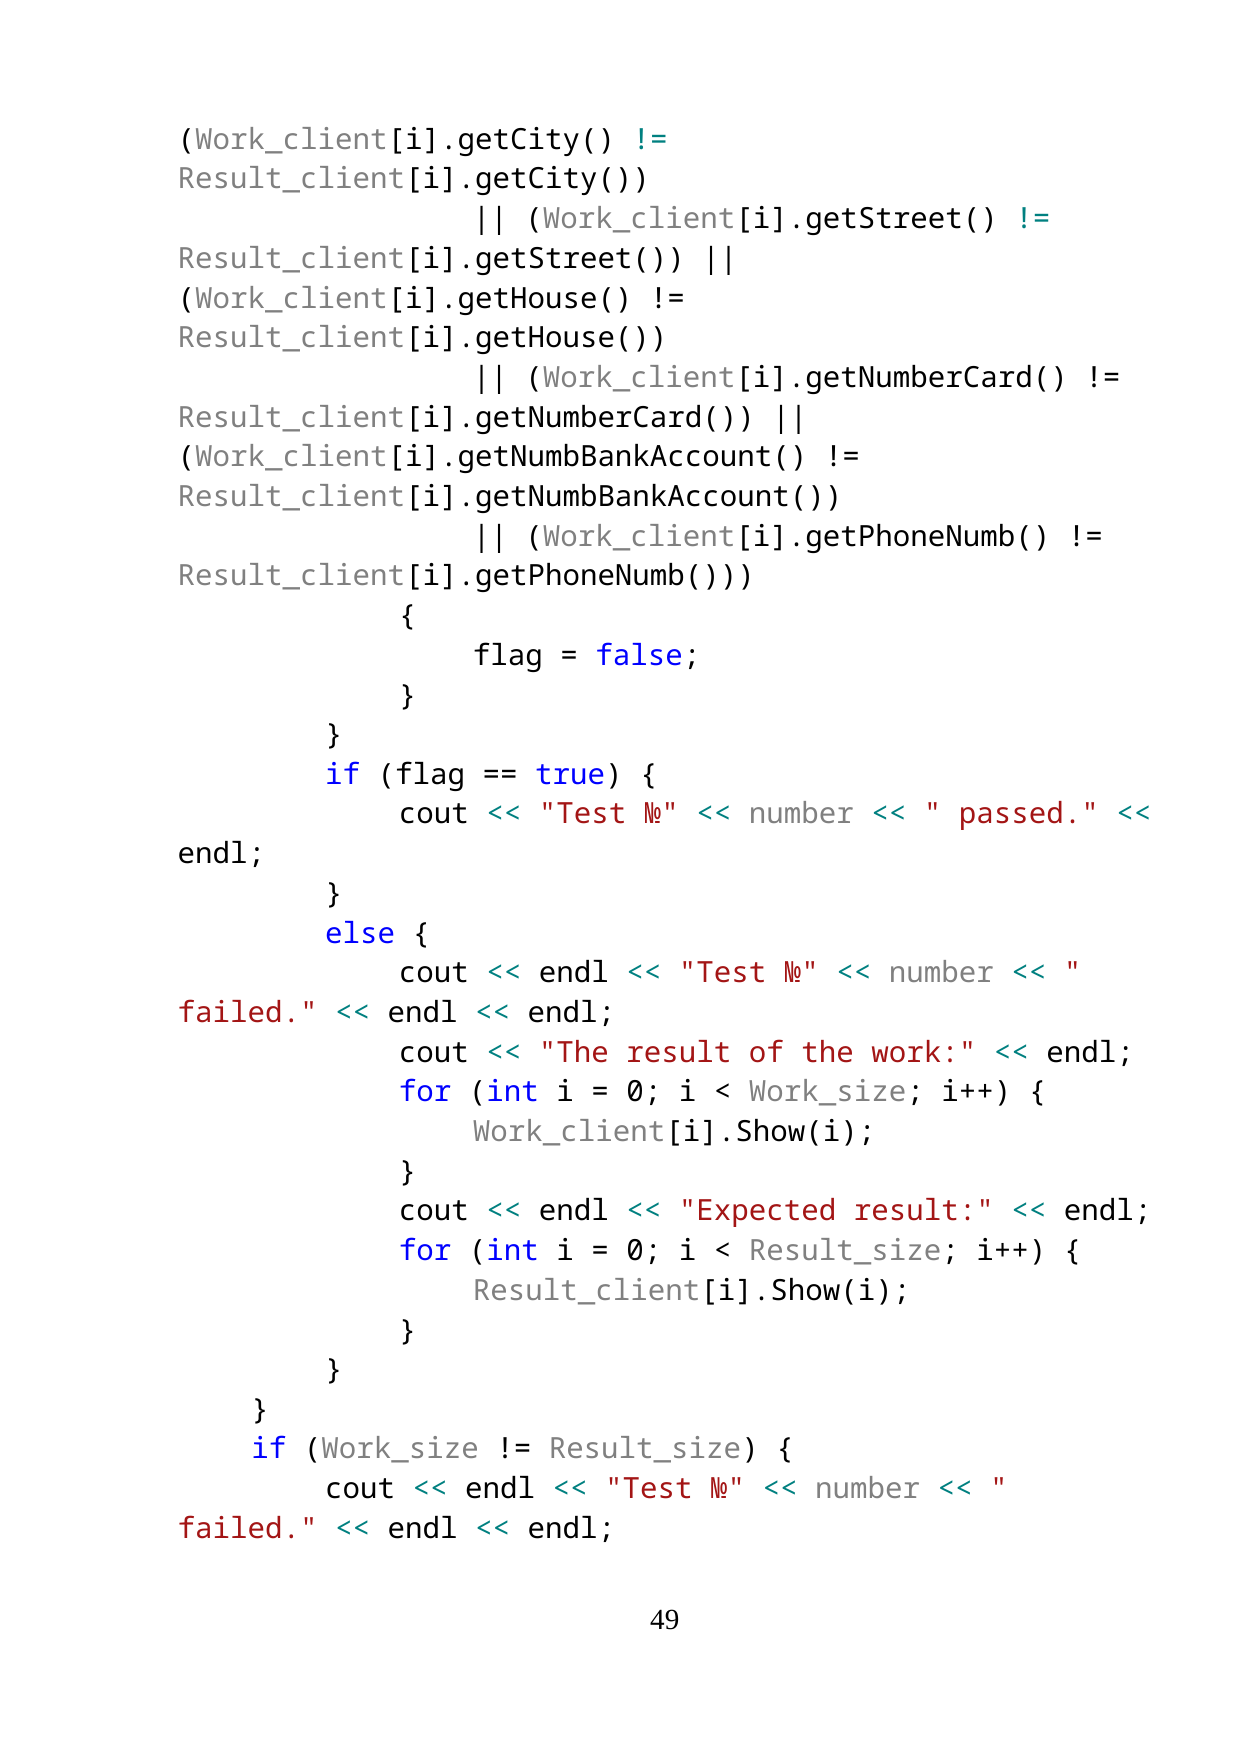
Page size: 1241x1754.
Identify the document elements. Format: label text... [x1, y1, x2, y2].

text } [177, 1348, 1152, 1388]
text } [177, 872, 1152, 912]
text cout << endl << "Test №" << number << " failed." << endl << endl; [177, 952, 1152, 1031]
text for (int i = 0; i < Result_size; i++) { [177, 1229, 1152, 1269]
text if (Work_size != Result_size) { [177, 1428, 1152, 1467]
text } [177, 1388, 1152, 1428]
text flag = false; [177, 634, 1152, 674]
text || (Work_client[i].getStreet() != Result_client[i].getStreet()) || (Work_client[i].getHouse() != Result_client[i].getHouse()) [177, 197, 1152, 356]
text cout << "Test №" << number << " passed." << endl; [177, 793, 1152, 872]
text cout << "The result of the work:" << endl; [177, 1031, 1152, 1071]
text cout << endl << "Test №" << number << " failed." << endl << endl; [177, 1467, 1152, 1547]
text || (Work_client[i].getNumberCard() != Result_client[i].getNumberCard()) || (Work_client[i].getNumbBankAccount() != Result_client[i].getNumbBankAccount()) [177, 356, 1152, 515]
text } [177, 674, 1152, 713]
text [177, 118, 1152, 197]
text Result_client[i].Show(i); [177, 1269, 1152, 1309]
text } [177, 1309, 1152, 1348]
text } [177, 713, 1152, 753]
text } [177, 1150, 1152, 1190]
text Work_client[i].Show(i); [177, 1110, 1152, 1150]
text if (flag == true) { [177, 753, 1152, 793]
text { [177, 594, 1152, 634]
text cout << endl << "Expected result:" << endl; [177, 1190, 1152, 1229]
text else { [177, 912, 1152, 952]
text || (Work_client[i].getPhoneNumb() != Result_client[i].getPhoneNumb())) [177, 515, 1152, 594]
text for (int i = 0; i < Work_size; i++) { [177, 1071, 1152, 1110]
